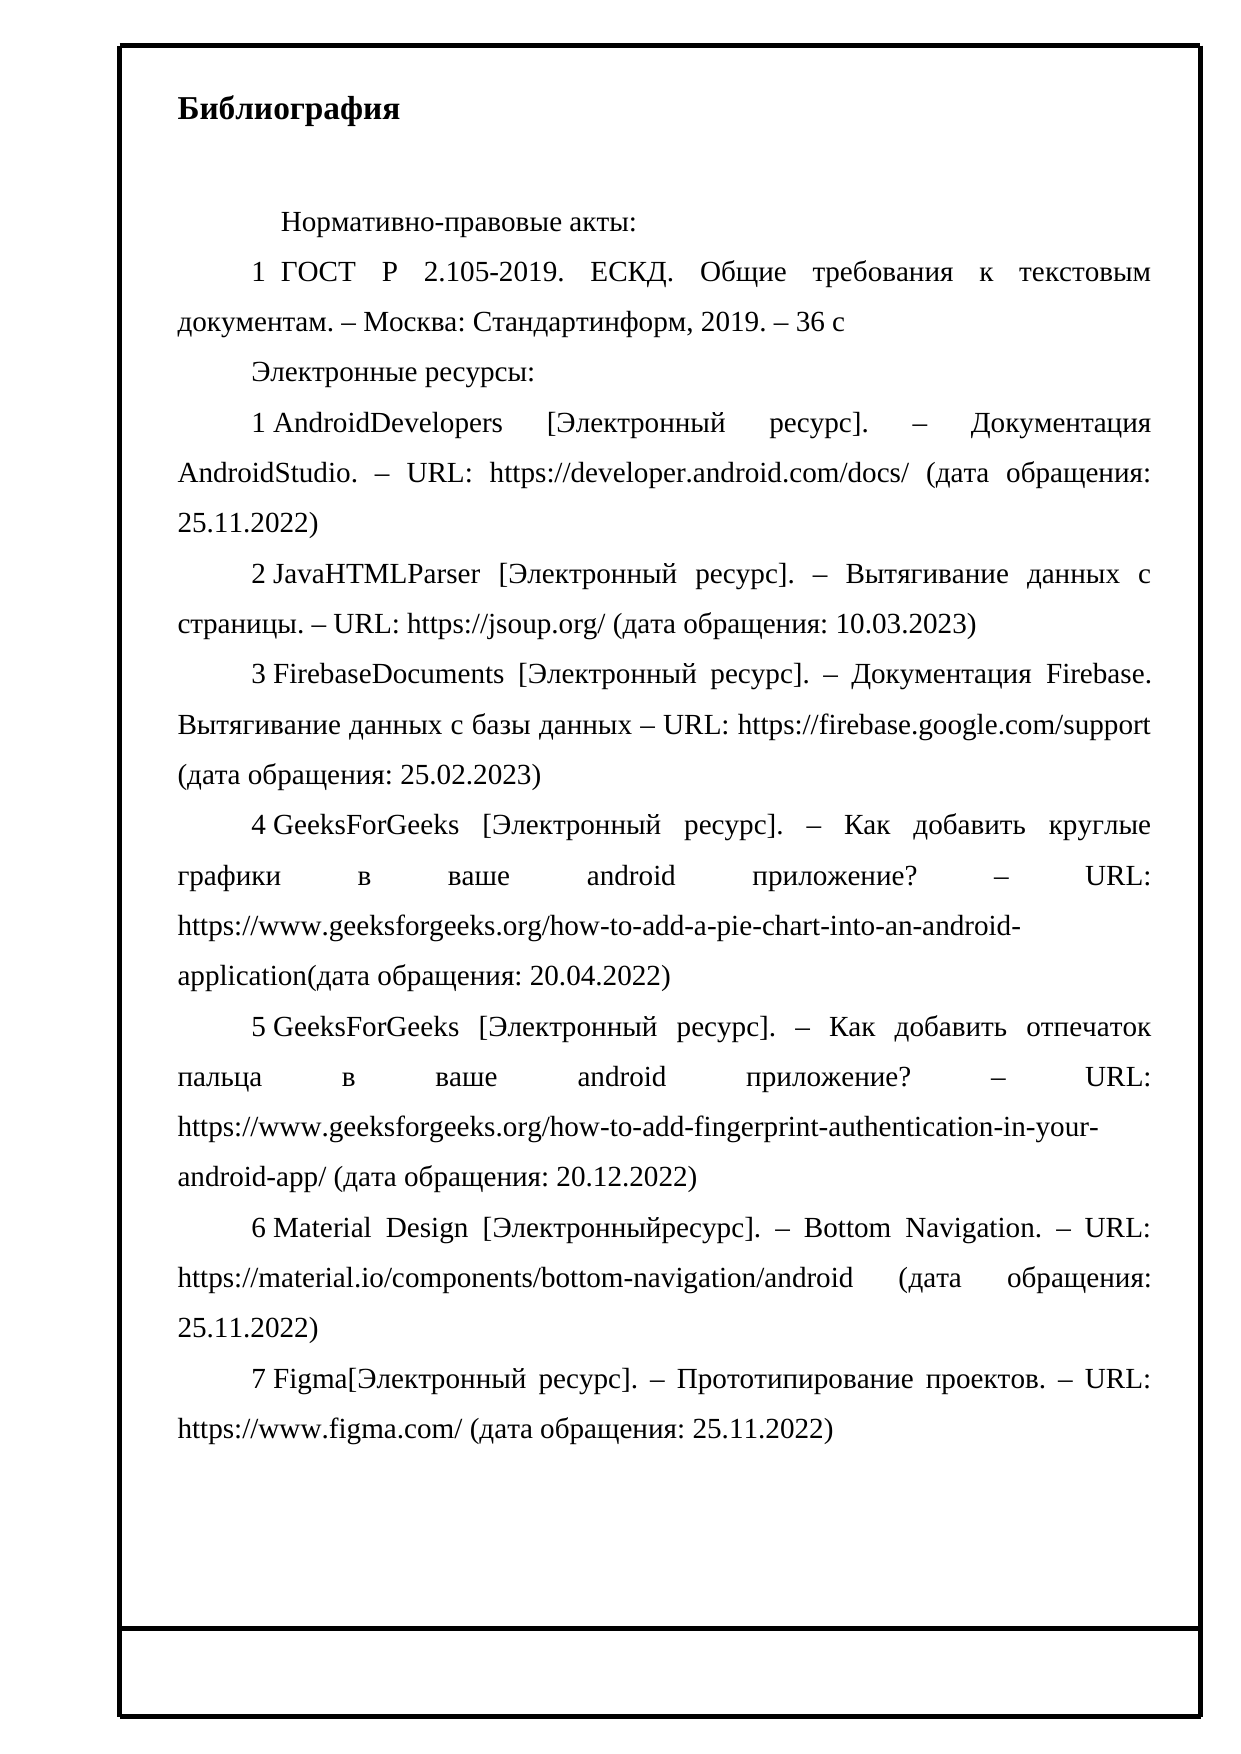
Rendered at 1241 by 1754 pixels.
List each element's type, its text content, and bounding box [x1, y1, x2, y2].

list Нормативно-правовые акты: [207, 204, 1122, 237]
list GeeksForGeeks [Электронный ресурс]. – Как добавить отпечаток пальца в ваше android приложение? – URL: https://www.geeksforgeeks.org/how-to-add-fingerprint-authentication-in-your-android-app/ (дата обращения: 20.12.2022) [177, 1009, 1152, 1193]
text Электронные ресурсы: [177, 354, 1152, 388]
list Figma[Электронный ресурс]. – Прототипирование проектов. – URL: https://www.figma.com/ (дата обращения: 25.11.2022) [177, 1361, 1152, 1445]
list ГОСТ Р 2.105-2019. ЕСКД. Общие требования к текстовым документам. – Москва: Стандартинформ, 2019. – 36 с [177, 254, 1152, 338]
list Material Design [Электронныйресурс]. – Bottom Navigation. – URL: https://material.io/components/bottom-navigation/android (дата обращения: 25.11.2022) [177, 1210, 1152, 1344]
text Библиография [177, 89, 1152, 127]
list JavaHTMLParser [Электронный ресурс]. – Вытягивание данных с страницы. – URL: https://jsoup.org/ (дата обращения: 10.03.2023) [177, 556, 1152, 640]
list AndroidDevelopers [Электронный ресурс]. – Документация AndroidStudio. – URL: https://developer.android.com/docs/ (дата обращения: 25.11.2022) [177, 405, 1152, 539]
list GeeksForGeeks [Электронный ресурс]. – Как добавить круглые графики в ваше android приложение? – URL: https://www.geeksforgeeks.org/how-to-add-a-pie-chart-into-an-android-application(дата обращения: 20.04.2022) [177, 807, 1152, 992]
list FirebaseDocuments [Электронный ресурс]. – Документация Firebase. Вытягивание данных с базы данных – URL: https://firebase.google.com/support (дата обращения: 25.02.2023) [177, 656, 1152, 791]
